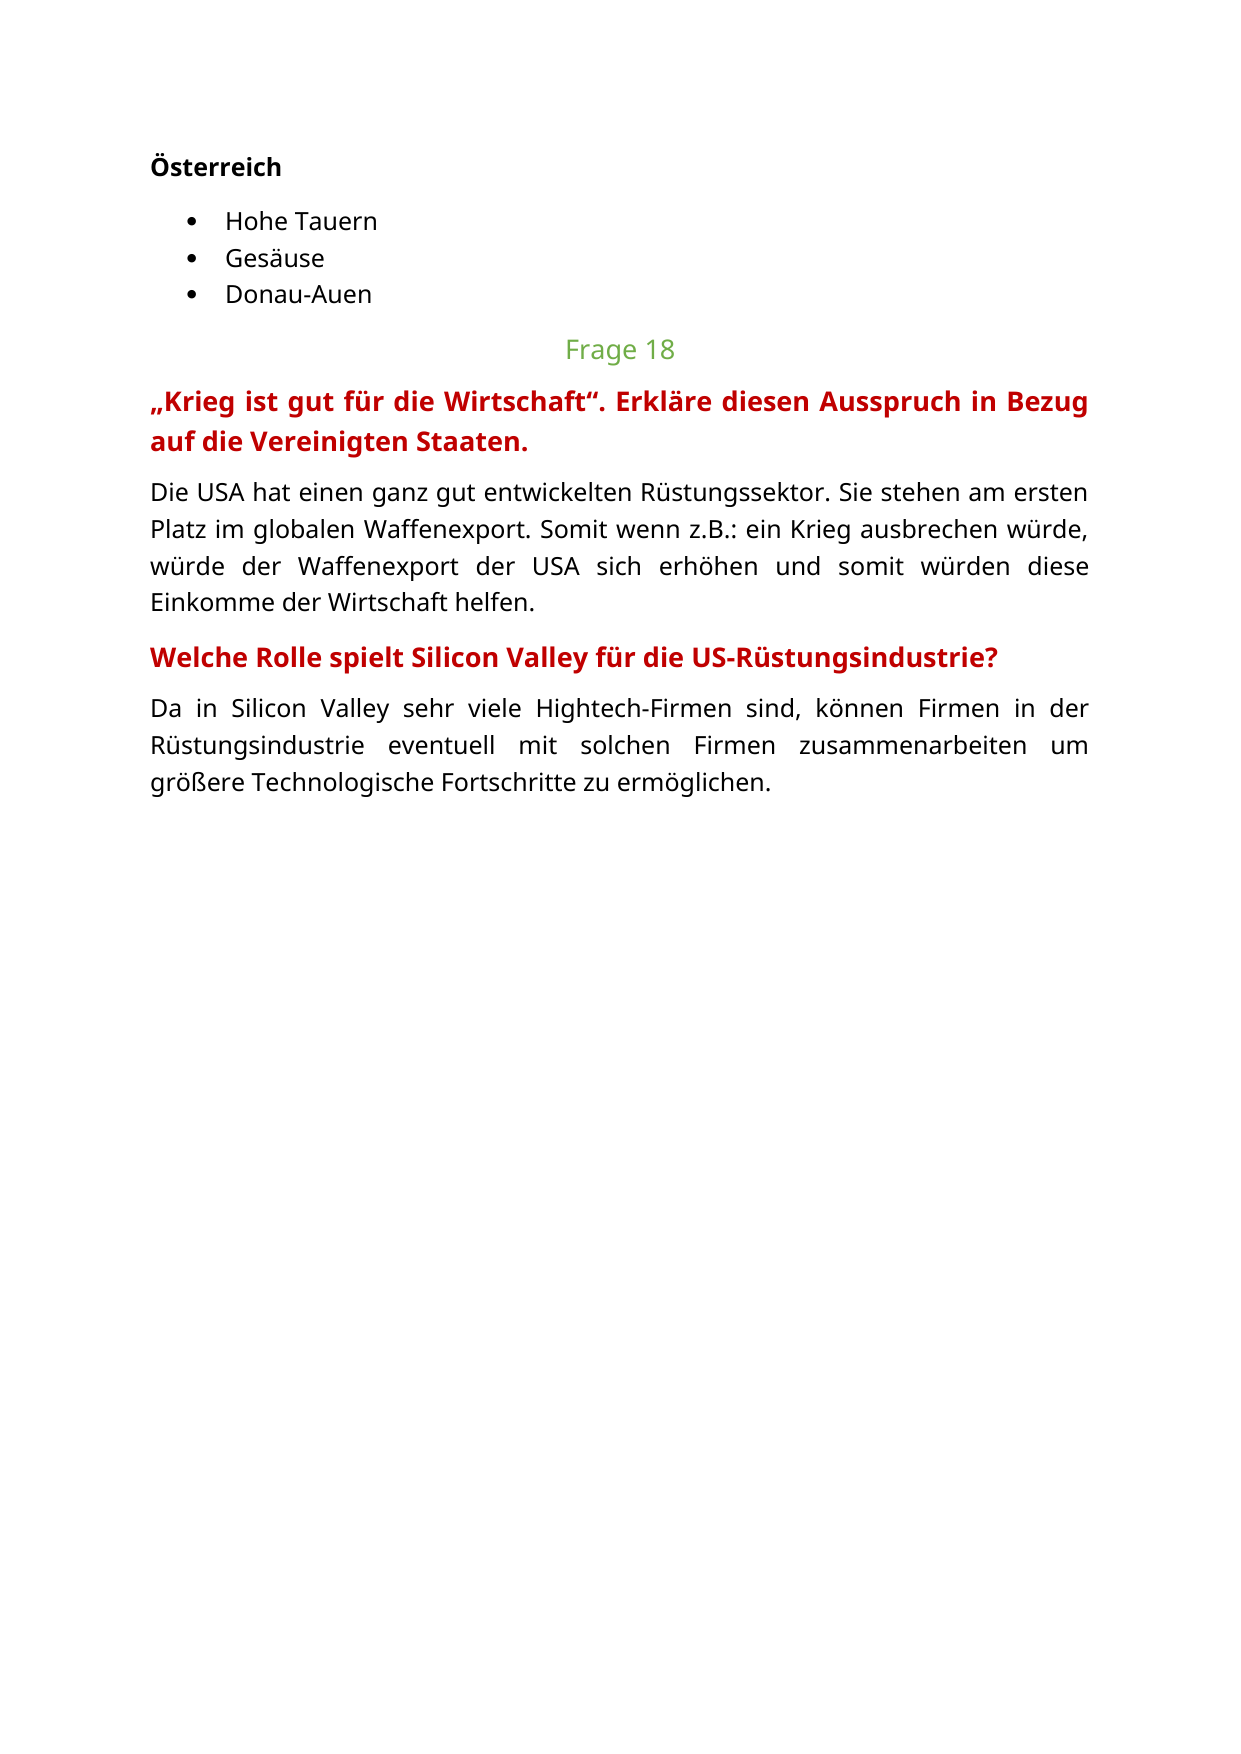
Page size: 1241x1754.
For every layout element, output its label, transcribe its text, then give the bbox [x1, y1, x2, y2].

list Gesäuse [187, 240, 1090, 274]
title Frage 18 [150, 330, 1090, 367]
text Da in Silicon Valley sehr viele Hightech-Firmen sind, können Firmen in der Rüstungsindustrie eventuell mit solchen Firmen zusammenarbeiten um größere Technologische Fortschritte zu ermöglichen. [150, 691, 1090, 798]
text Die USA hat einen ganz gut entwickelten Rüstungssektor. Sie stehen am ersten Platz im globalen Waffenexport. Somit wenn z.B.: ein Krieg ausbrechen würde, würde der Waffenexport der USA sich erhöhen und somit würden diese Einkomme der Wirtschaft helfen. [150, 475, 1090, 619]
list Donau-Auen [187, 277, 1090, 311]
text Welche Rolle spielt Silicon Valley für die US-Rüstungsindustrie? [150, 638, 1090, 675]
text Österreich [150, 150, 1090, 184]
list Hohe Tauern [187, 203, 1090, 237]
text „Krieg ist gut für die Wirtschaft“. Erkläre diesen Ausspruch in Bezug auf die Vereinigten Staaten. [150, 383, 1090, 459]
